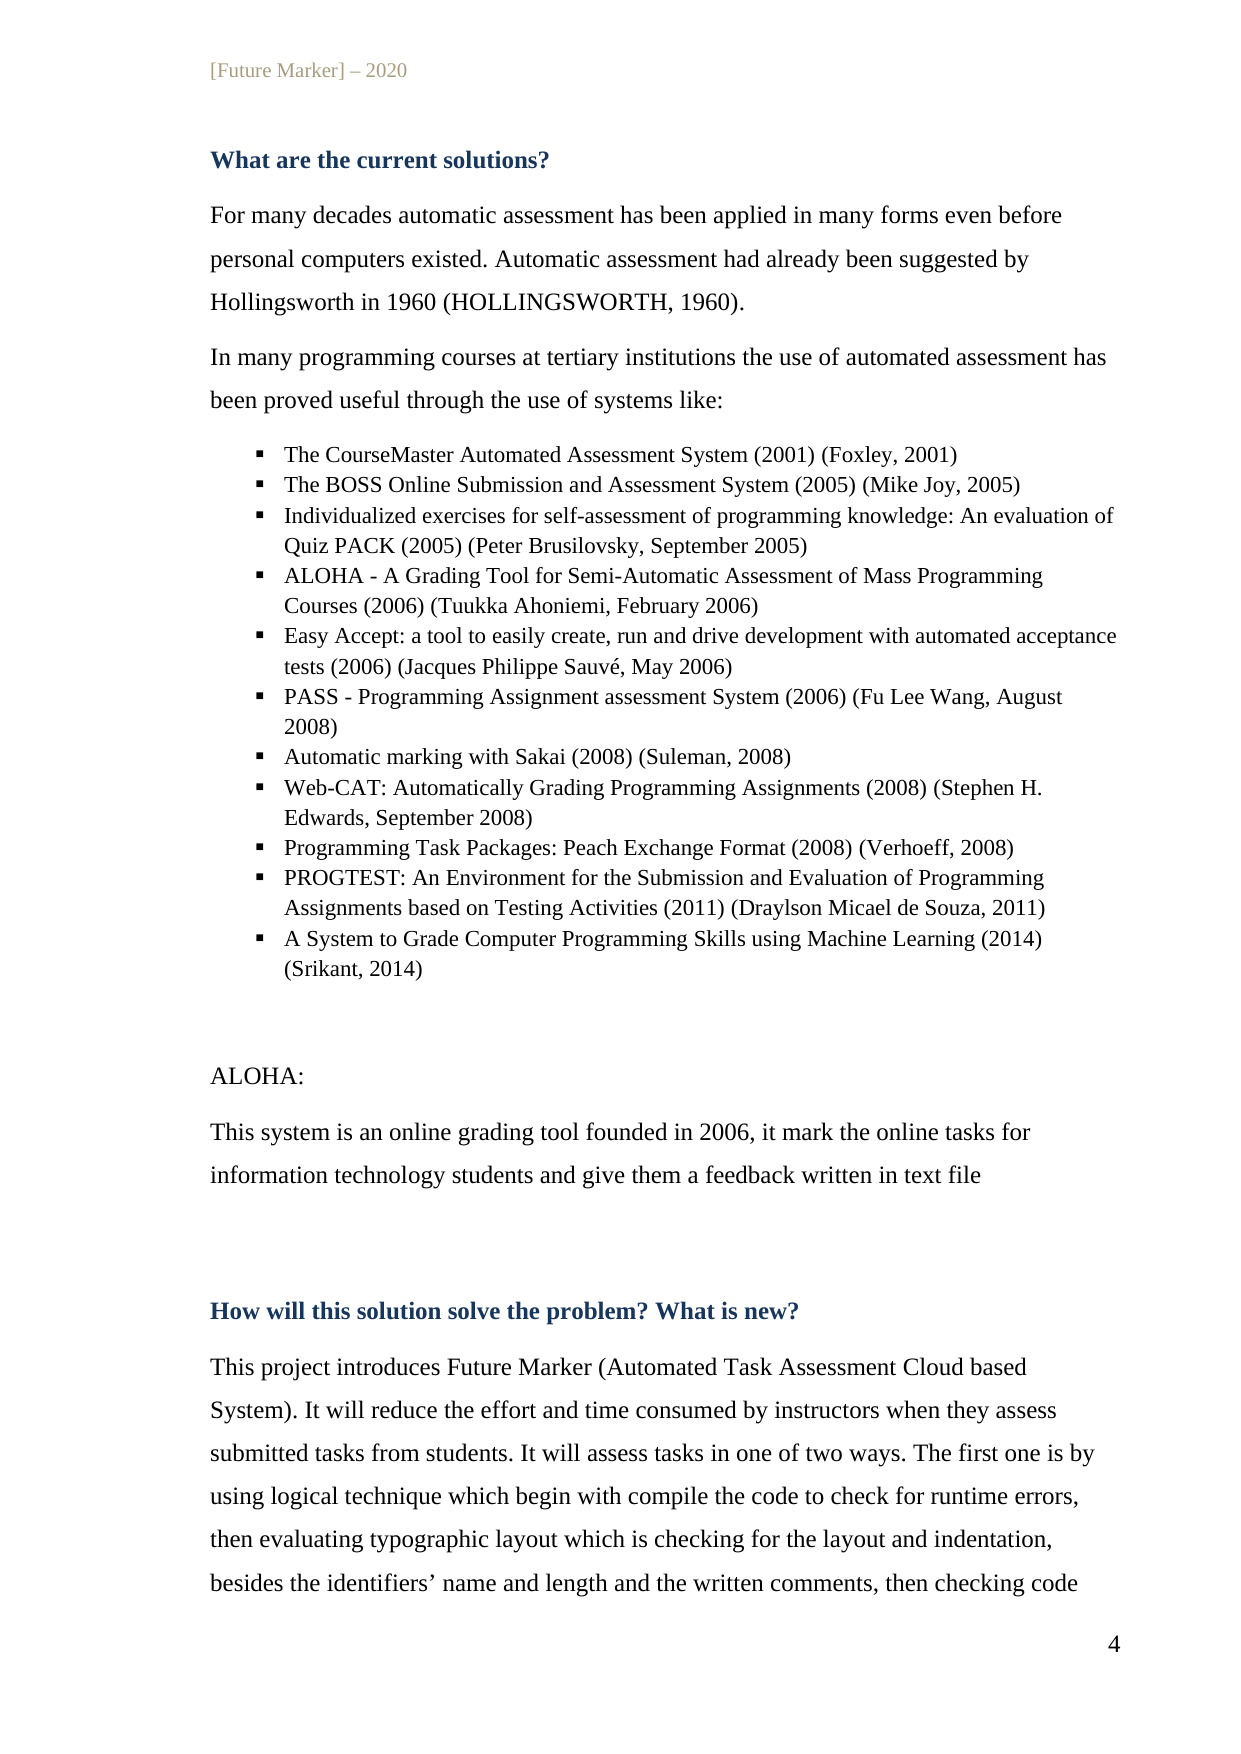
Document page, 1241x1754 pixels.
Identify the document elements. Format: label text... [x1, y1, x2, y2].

text This system is an online grading tool founded in 2006, it mark the online tasks for information technology students and give them a feedback written in text file [210, 1117, 1120, 1189]
list A System to Grade Computer Programming Skills using Machine Learning (2014) [254, 924, 1120, 981]
list The CourseMaster Automated Assessment System (2001) [254, 441, 1120, 468]
list Easy Accept: a tool to easily create, run and drive development with automated acceptance tests (2006) [254, 622, 1120, 679]
subtitle How will this solution solve the problem? What is new? [210, 1296, 1120, 1325]
list Individualized exercises for self-assessment of programming knowledge: An evaluation of Quiz PACK (2005) [254, 502, 1120, 558]
list PASS - Programming Assignment assessment System (2006) [254, 683, 1120, 739]
subtitle What are the current solutions? [210, 145, 1120, 174]
list Automatic marking with Sakai (2008) [254, 743, 1120, 770]
list PROGTEST: An Environment for the Submission and Evaluation of Programming Assignments based on Testing Activities (2011) [254, 864, 1120, 921]
text For many decades automatic assessment has been applied in many forms even before personal computers existed. Automatic assessment had already been suggested by Hollingsworth in 1960 . [210, 201, 1120, 316]
list The BOSS Online Submission and Assessment System (2005) [254, 471, 1120, 498]
list Web-CAT: Automatically Grading Programming Assignments (2008) [254, 773, 1120, 830]
list Programming Task Packages: Peach Exchange Format (2008) [254, 834, 1120, 860]
list ALOHA - A Grading Tool for Semi-Automatic Assessment of Mass Programming Courses (2006) [254, 562, 1120, 619]
text ALOHA: [210, 1061, 1120, 1090]
text In many programming courses at tertiary institutions the use of automated assessment has been proved useful through the use of systems like: [210, 342, 1120, 414]
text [210, 1352, 1120, 1596]
